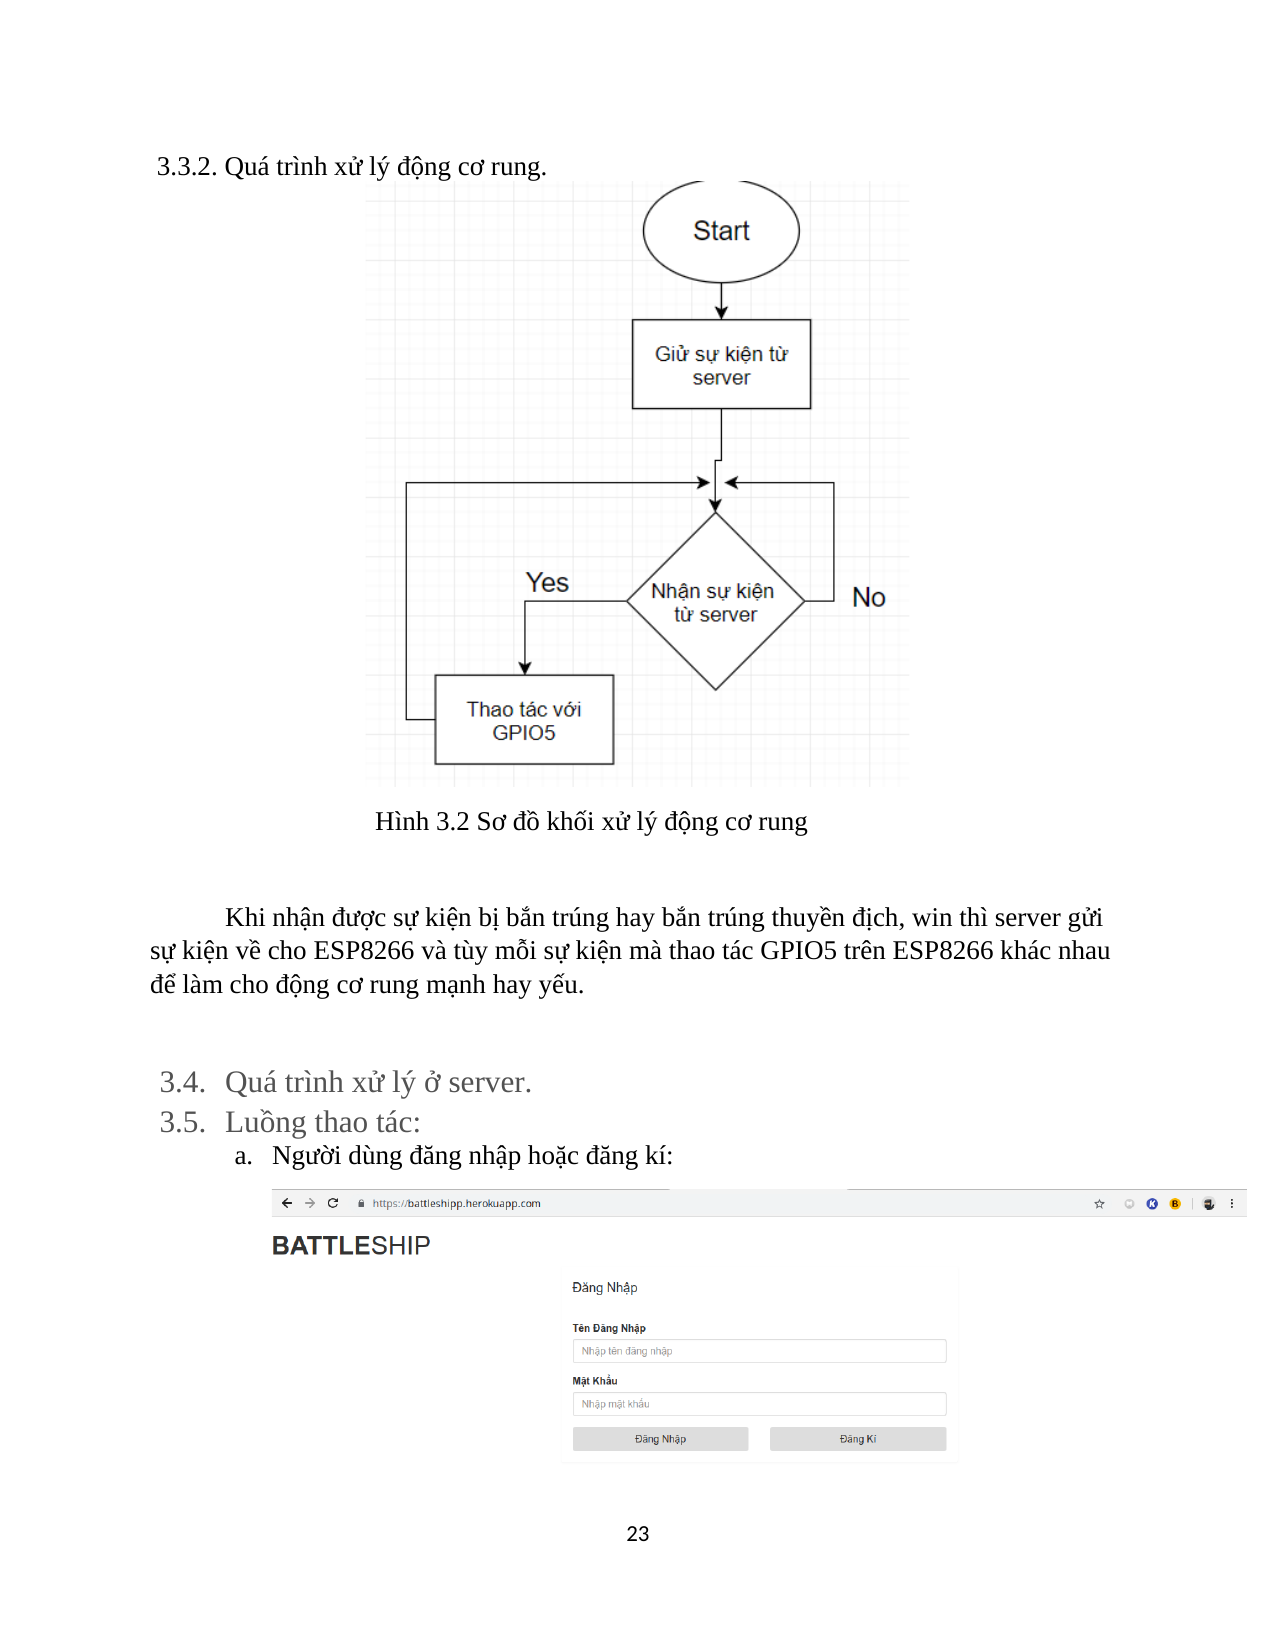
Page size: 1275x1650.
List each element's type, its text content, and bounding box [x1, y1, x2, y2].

subtitle 3.3.2. Quá trình xử lý động cơ rung. [150, 150, 1125, 181]
picture [271, 1189, 1247, 1498]
subtitle Quá trình xử lý ở server. [159, 1063, 1125, 1099]
picture [365, 181, 910, 787]
text Hình 3.2 Sơ đồ khối xử lý động cơ rung [150, 805, 1125, 837]
list Người dùng đăng nhập hoặc đăng kí: [234, 1139, 1125, 1170]
subtitle Luồng thao tác: [159, 1103, 1125, 1139]
text Khi nhận được sự kiện bị bắn trúng hay bắn trúng thuyền địch, win thì server gửi sự kiện về cho ESP8266 và tùy mỗi sự kiện mà thao tác GPIO5 trên ESP8266 khác nhau để làm cho động cơ rung mạnh hay yếu. [150, 901, 1125, 999]
